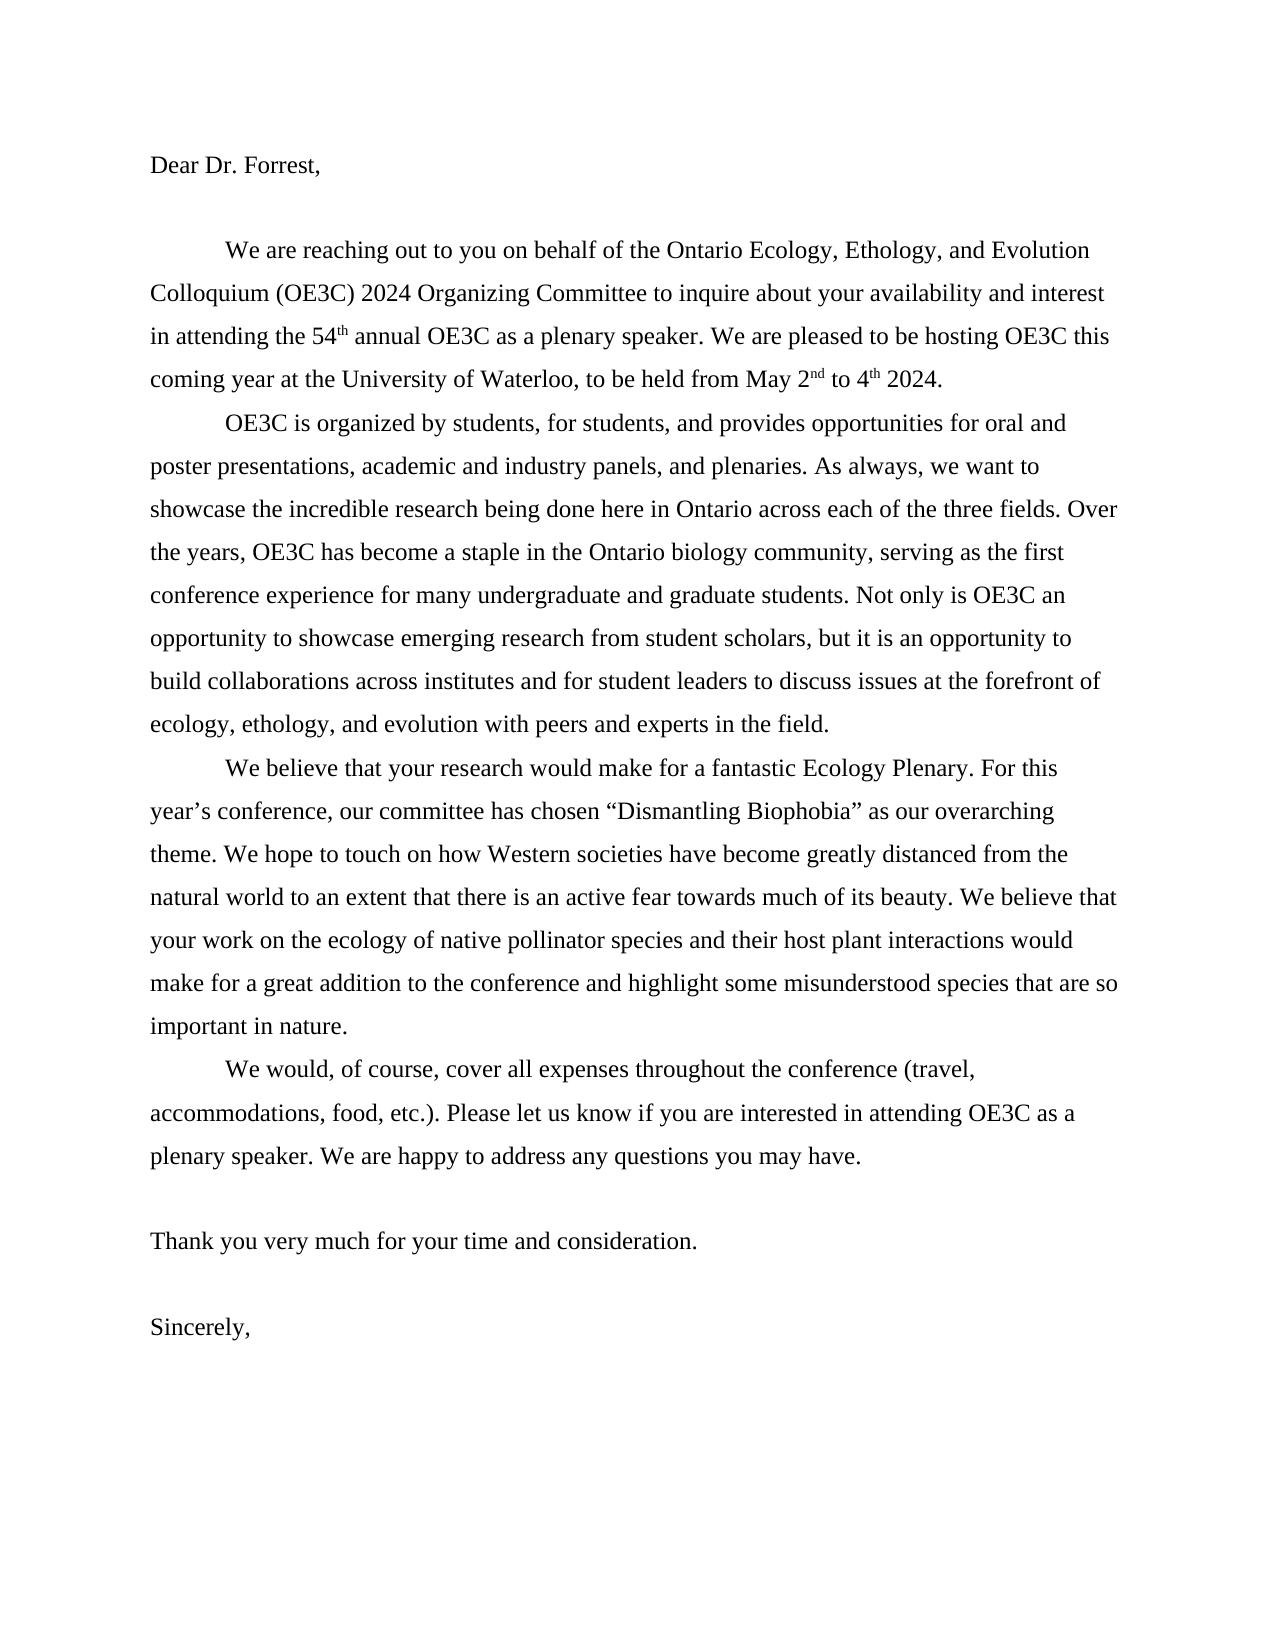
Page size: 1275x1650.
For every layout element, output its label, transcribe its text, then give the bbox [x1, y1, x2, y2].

text Thank you very much for your time and consideration. [150, 1226, 1125, 1254]
text OE3C is organized by students, for students, and provides opportunities for oral and poster presentations, academic and industry panels, and plenaries. As always, we want to showcase the incredible research being done here in Ontario across each of the three fields. Over the years, OE3C has become a staple in the Ontario biology community, serving as the first conference experience for many undergraduate and graduate students. Not only is OE3C an opportunity to showcase emerging research from student scholars, but it is an opportunity to build collaborations across institutes and for student leaders to discuss issues at the forefront of ecology, ethology, and evolution with peers and experts in the field. [150, 408, 1125, 738]
text We are reaching out to you on behalf of the Ontario Ecology, Ethology, and Evolution Colloquium (OE3C) 2024 Organizing Committee to inquire about your availability and interest in attending the 54th annual OE3C as a plenary speaker. We are pleased to be hosting OE3C this coming year at the University of Waterloo, to be held from May 2nd to 4th 2024. [150, 235, 1125, 393]
text Sincerely, [150, 1312, 1125, 1341]
text Dear Dr. Forrest, [150, 150, 1125, 179]
text We believe that your research would make for a fantastic Ecology Plenary. For this year’s conference, our committee has chosen “Dismantling Biophobia” as our overarching theme. We hope to touch on how Western societies have become greatly distanced from the natural world to an extent that there is an active fear towards much of its beauty. We believe that your work on the ecology of native pollinator species and their host plant interactions would make for a great addition to the conference and highlight some misunderstood species that are so important in nature. [150, 753, 1125, 1040]
text We would, of course, cover all expenses throughout the conference (travel, accommodations, food, etc.). Please let us know if you are interested in attending OE3C as a plenary speaker. We are happy to address any questions you may have. [150, 1054, 1125, 1169]
